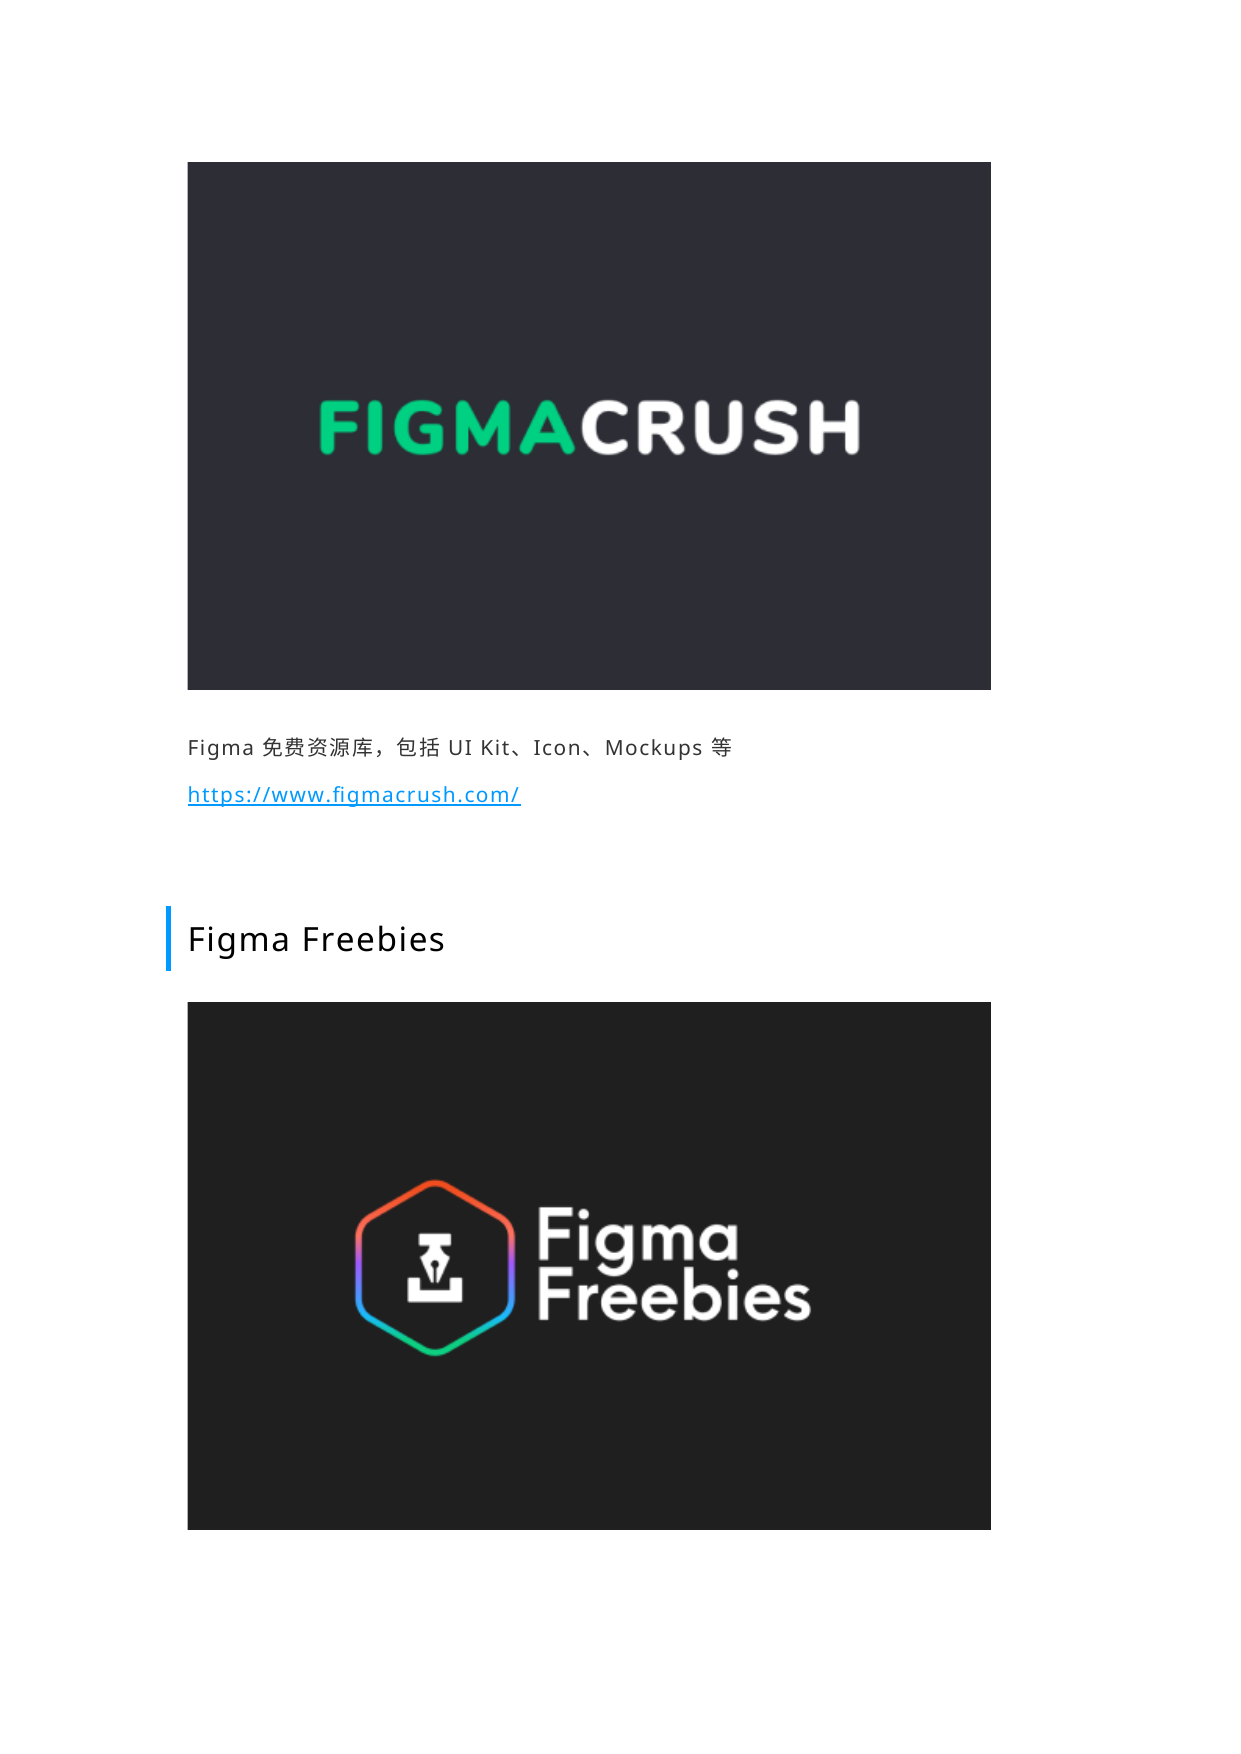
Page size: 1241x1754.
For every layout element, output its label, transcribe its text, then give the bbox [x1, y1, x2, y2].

picture [187, 162, 991, 690]
text Figma 免费资源库，包括 UI Kit、Icon、Mockups 等 [187, 730, 1053, 763]
text https://www.figmacrush.com/ [187, 778, 1053, 811]
picture [187, 1002, 991, 1530]
text Figma Freebies [171, 906, 1053, 971]
